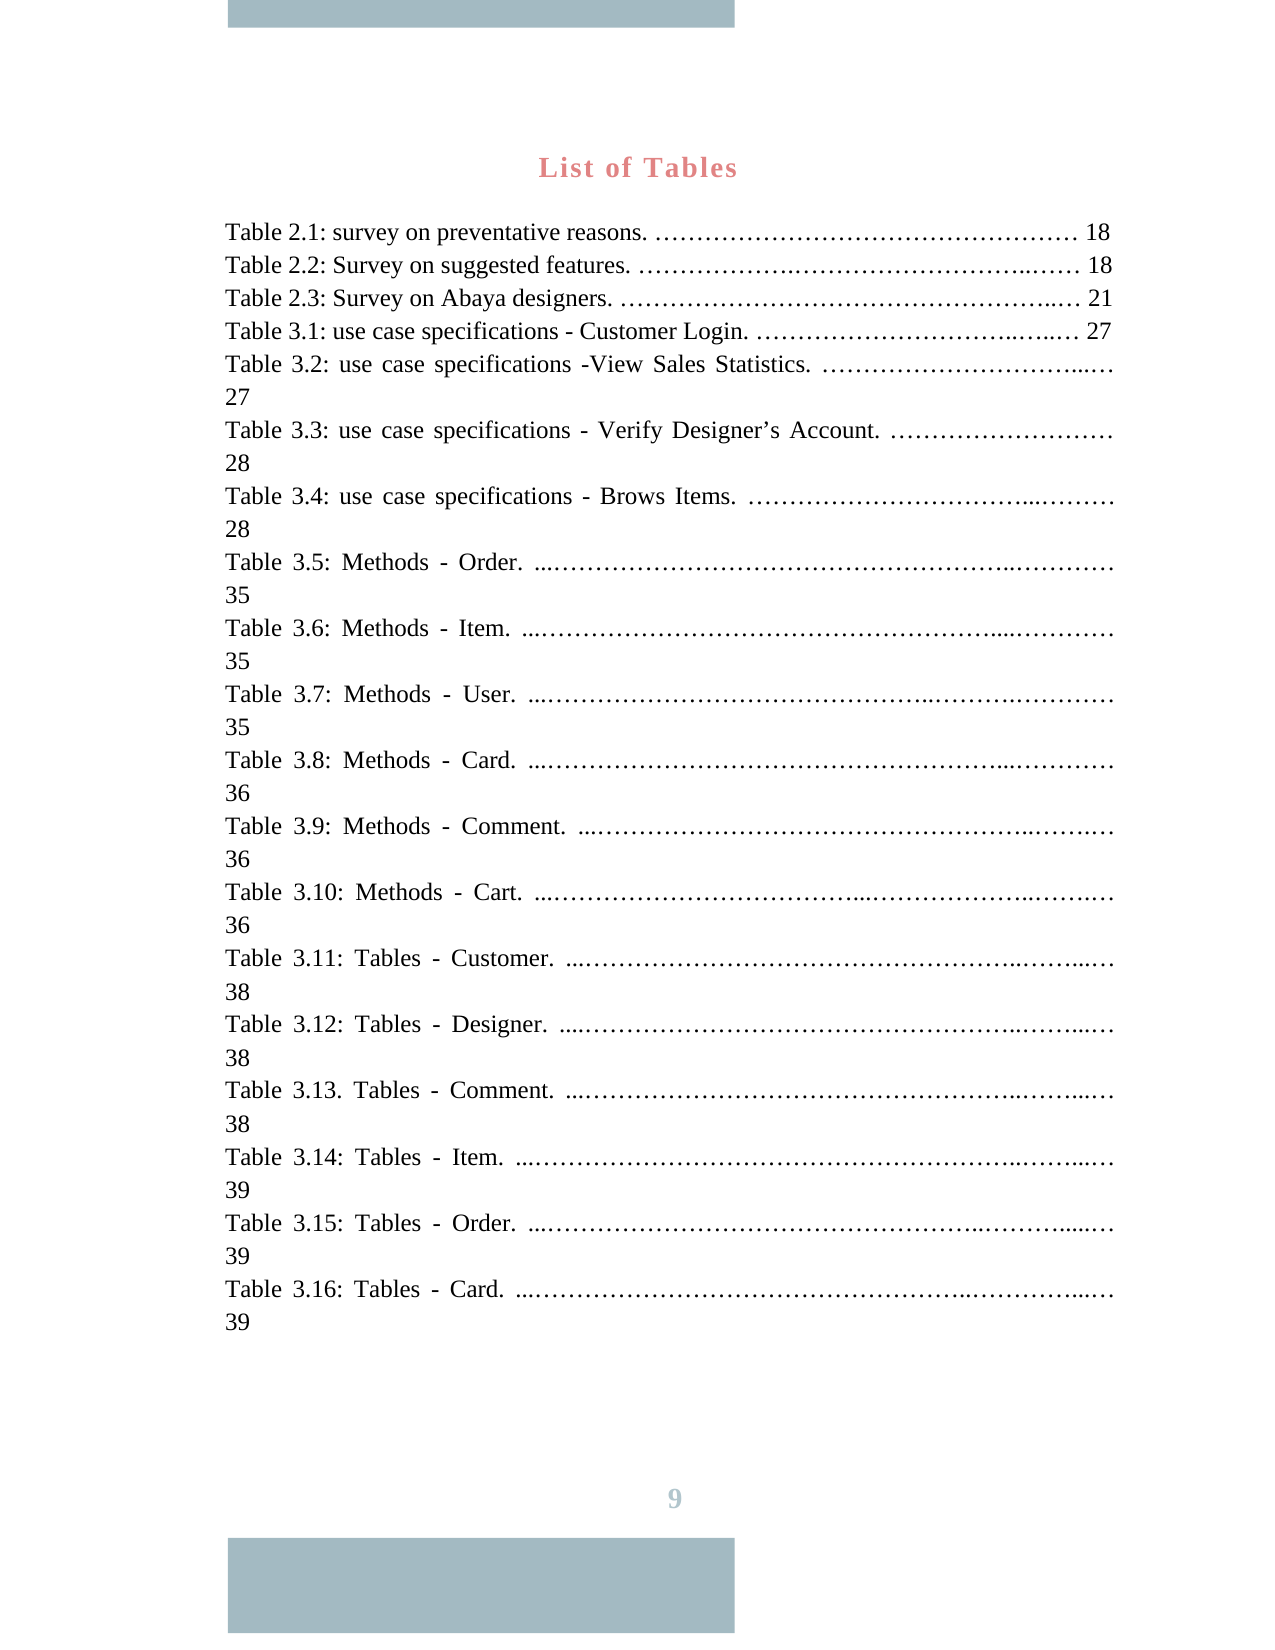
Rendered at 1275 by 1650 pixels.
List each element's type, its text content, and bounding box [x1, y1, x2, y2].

text List of Tables [225, 150, 1050, 183]
text Table 3.7: Methods - User. ...………………………………………..……….………… 35 [225, 679, 1116, 741]
text Table 3.13. Tables - Comment. ...……………………………………………..……...… 38 [225, 1076, 1116, 1137]
text Table 3.3: use case specifications - Verify Designer’s Account. ……………………… 28 [225, 415, 1116, 477]
text Table 3.4: use case specifications - Brows Items. ……………………………...……… 28 [225, 481, 1116, 543]
text Table 3.6: Methods - Item. ...………………………………………………....………… 35 [225, 613, 1116, 675]
text Table 3.5: Methods - Order. ...………………………………………………..………… 35 [225, 547, 1116, 609]
text Table 3.8: Methods - Card. ...………………………………………………...………… 36 [225, 745, 1116, 807]
text Table 3.11: Tables - Customer. ...……………………………………………..……...… 38 [225, 943, 1116, 1005]
text Table 2.3: Survey on Abaya designers. ……………………………………………..… 21 [225, 283, 1116, 312]
text Table 3.2: use case specifications -View Sales Statistics. …………………………...… 27 [225, 349, 1116, 411]
text Table 3.9: Methods - Comment. ...……………………………………………..…….… 36 [225, 811, 1116, 873]
text Table 3.16: Tables - Card. ...……………………………………………..…………...… 39 [225, 1274, 1116, 1336]
text Table 3.15: Tables - Order. ...……………………………………………..……….....… 39 [225, 1208, 1116, 1269]
text Table 2.1: survey on preventative reasons. …………………………………………… 18 [225, 217, 1116, 246]
text Table 3.10: Methods - Cart. ...………………………………...………………..…….… 36 [225, 877, 1116, 939]
text Table 3.1: use case specifications - Customer Login. …………………………..…..… 27 [225, 316, 1116, 345]
text Table 3.12: Tables - Designer. ....……………………………………………..……...… 38 [225, 1009, 1116, 1071]
text Table 2.2: Survey on suggested features. ……………….………………………..…… 18 [225, 250, 1116, 279]
text Table 3.14: Tables - Item. ...…………………………………………………..……...… 39 [225, 1142, 1116, 1203]
